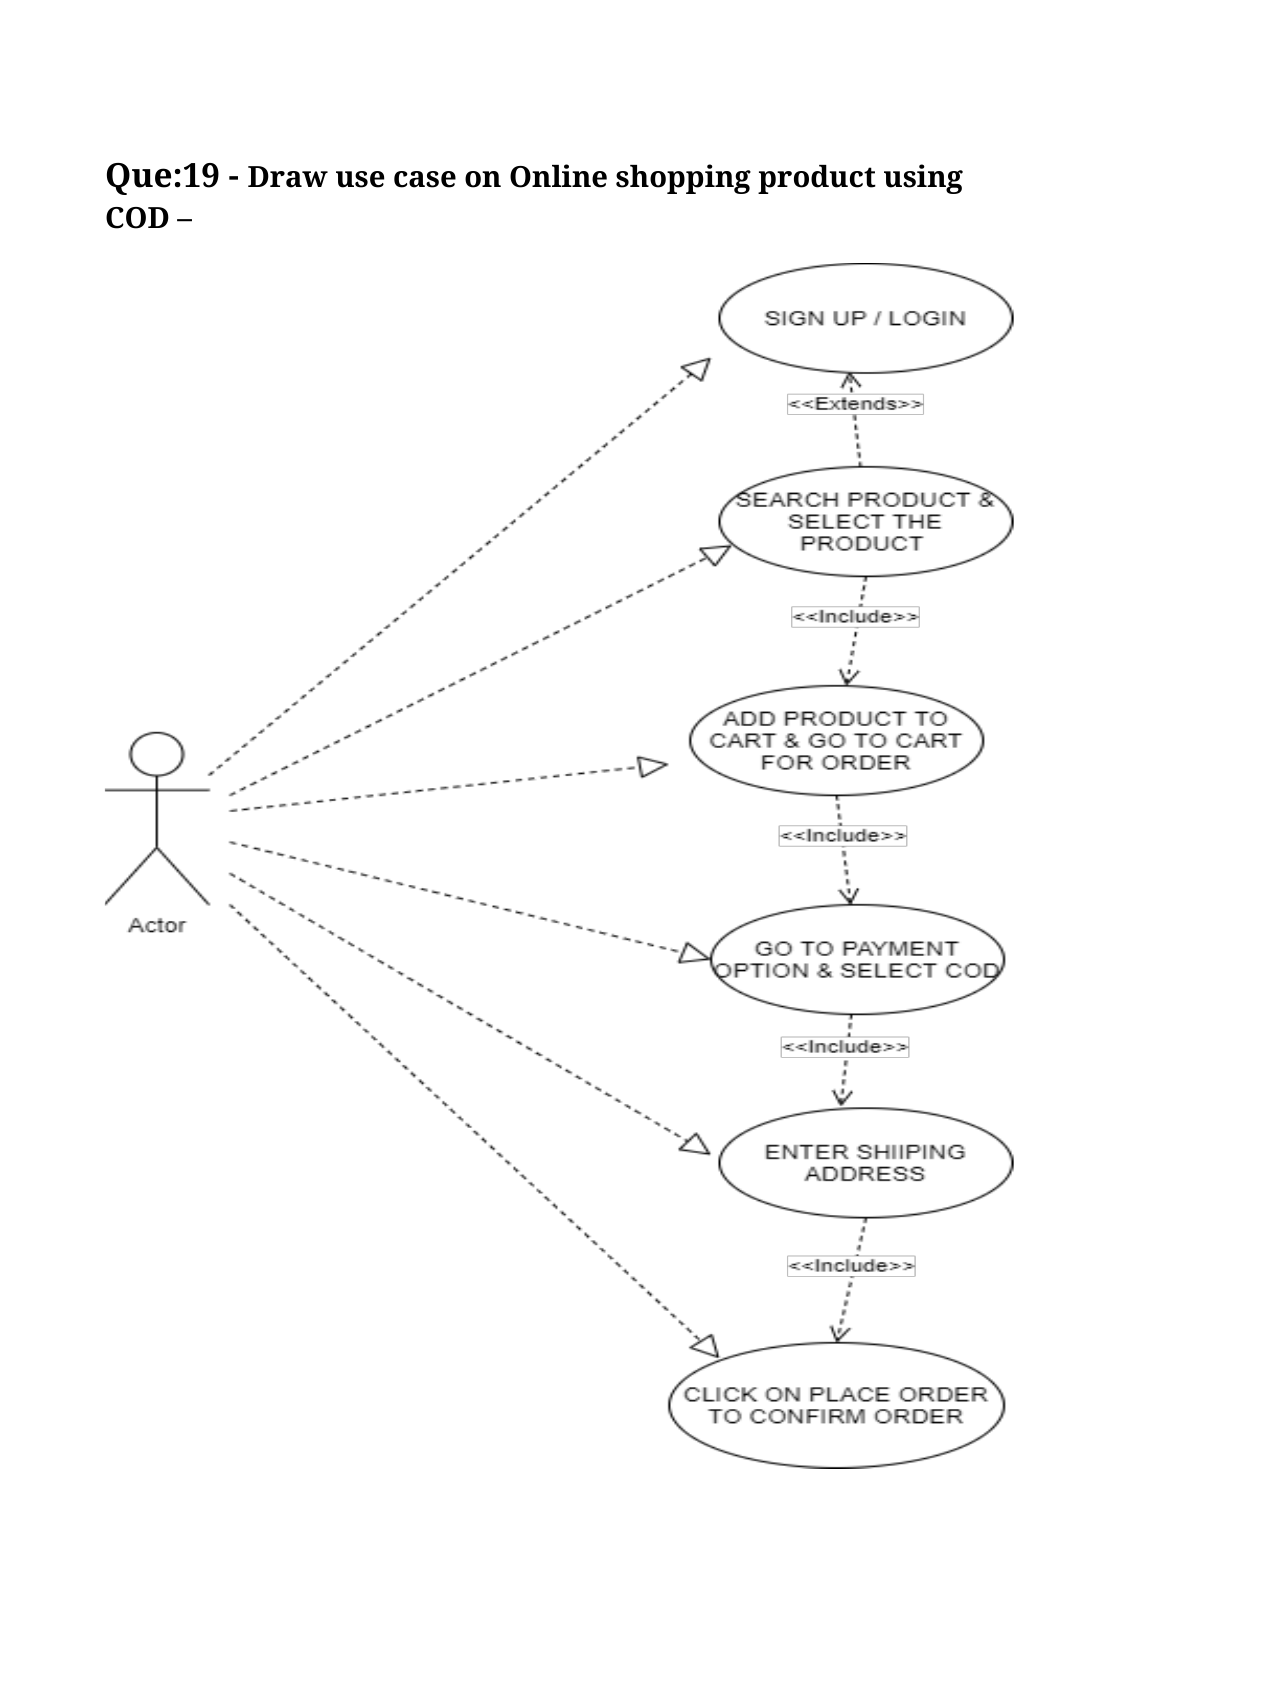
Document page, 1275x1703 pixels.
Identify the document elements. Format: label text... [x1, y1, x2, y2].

text Que:19 - Draw use case on Online shopping product using COD – [105, 152, 1016, 237]
picture [104, 263, 1014, 1469]
